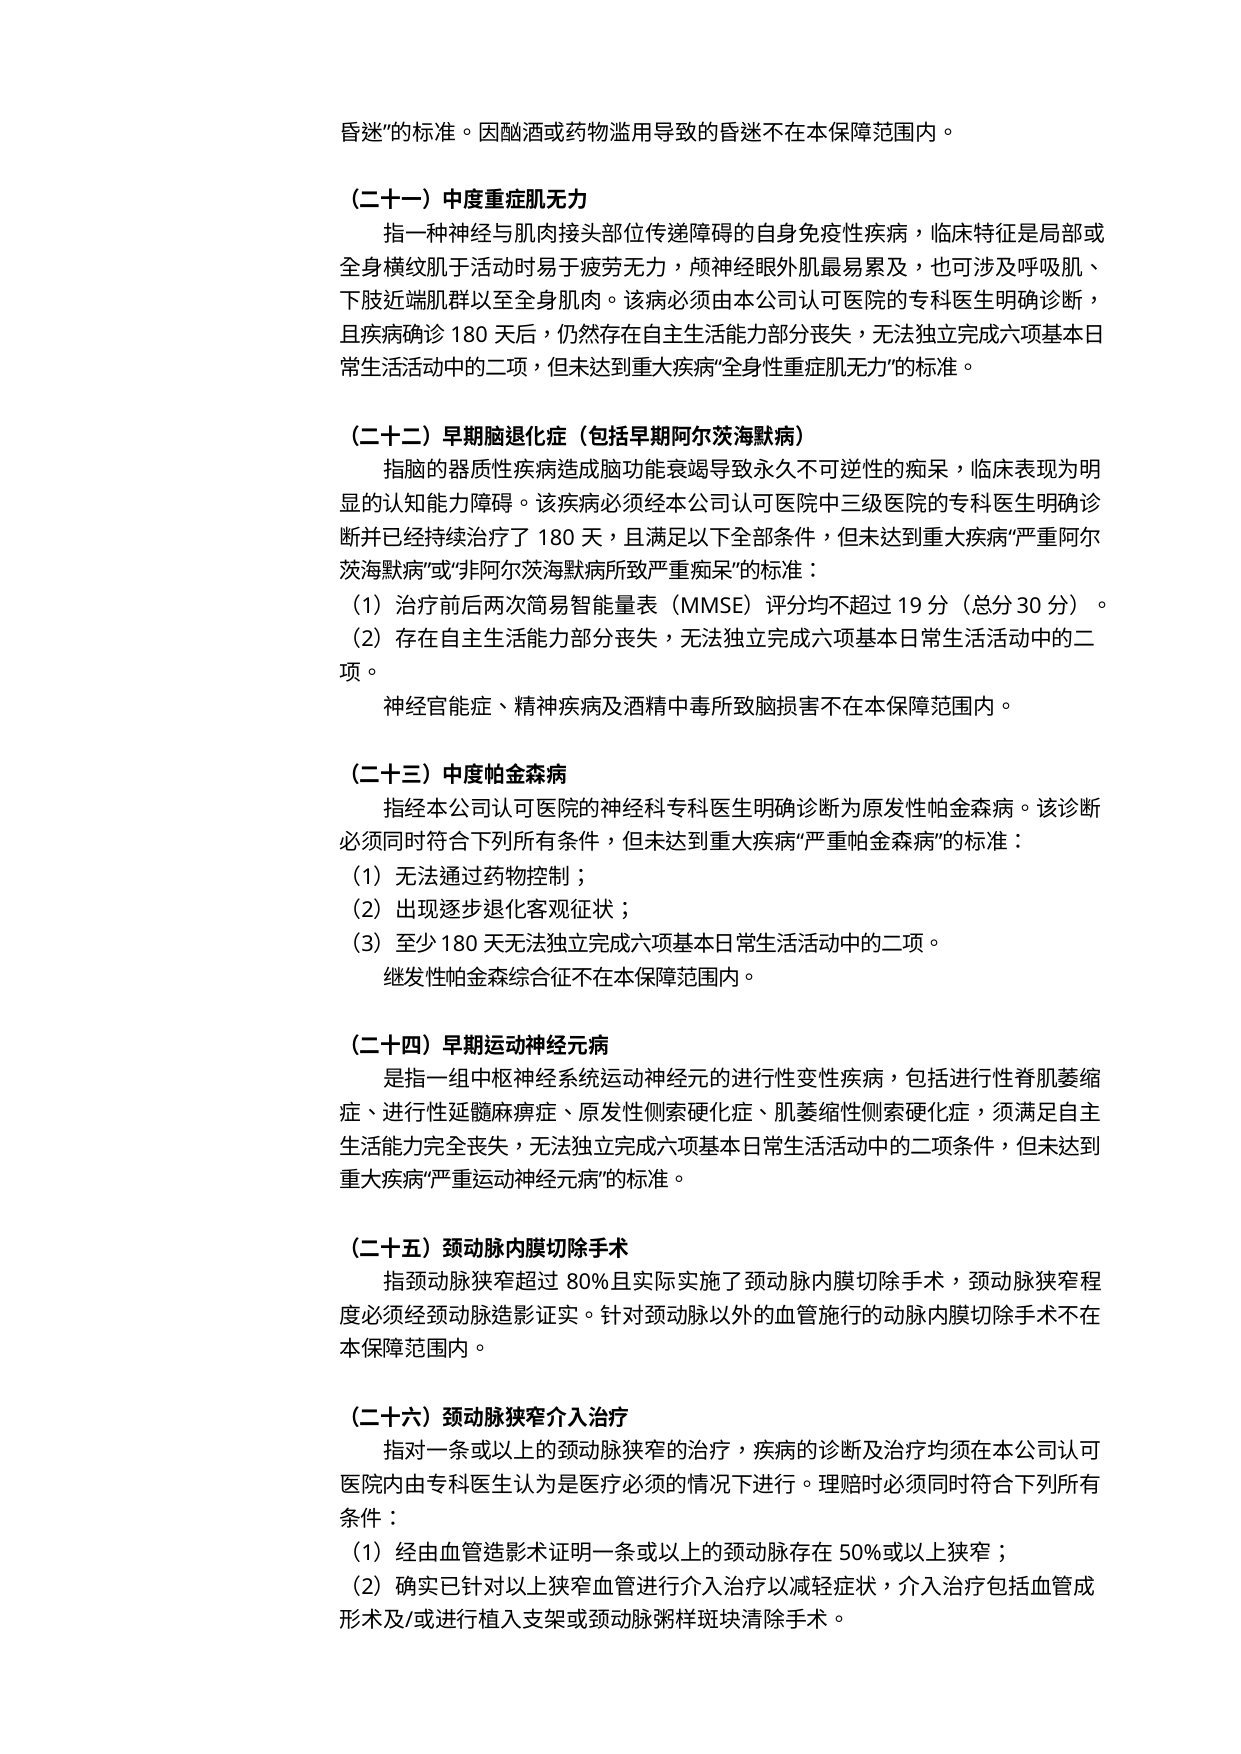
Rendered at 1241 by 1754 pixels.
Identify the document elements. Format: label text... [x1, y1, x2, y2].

text 指对一条或以上的颈动脉狭窄的治疗，疾病的诊断及治疗均须在本公司认可医院内由专科医生认为是医疗必须的情况下进行。理赔时必须同时符合下列所有条件： [339, 1435, 1103, 1532]
text 昏迷”的标准。因酗酒或药物滥用导致的昏迷不在本保障范围内。 [339, 117, 1117, 146]
subtitle （二十五）颈动脉内膜切除手术 [339, 1232, 1117, 1262]
text 指经本公司认可医院的神经科专科医生明确诊断为原发性帕金森病。该诊断必须同时符合下列所有条件，但未达到重大疾病“严重帕金森病”的标准： [339, 792, 1103, 856]
text 是指一组中枢神经系统运动神经元的进行性变性疾病，包括进行性脊肌萎缩症、进行性延髓麻痹症、原发性侧索硬化症、肌萎缩性侧索硬化症，须满足自主生活能力完全丧失，无法独立完成六项基本日常生活活动中的二项条件，但未达到重大疾病“严重运动神经元病”的标准。 [339, 1063, 1103, 1194]
subtitle （二十二）早期脑退化症（包括早期阿尔茨海默病） [339, 421, 1117, 450]
text 神经官能症、精神疾病及酒精中毒所致脑损害不在本保障范围内。 [383, 691, 1117, 721]
text 指颈动脉狭窄超过 80%且实际实施了颈动脉内膜切除手术，颈动脉狭窄程度必须经颈动脉造影证实。针对颈动脉以外的血管施行的动脉内膜切除手术不在本保障范围内。 [339, 1266, 1103, 1363]
text 指脑的器质性疾病造成脑功能衰竭导致永久不可逆性的痴呆，临床表现为明显的认知能力障碍。该疾病必须经本公司认可医院中三级医院的专科医生明确诊断并已经持续治疗了 180 天，且满足以下全部条件，但未达到重大疾病“严重阿尔茨海默病”或“非阿尔茨海默病所致严重痴呆”的标准： [339, 454, 1103, 585]
text （1）经由血管造影术证明一条或以上的颈动脉存在 50%或以上狭窄； [339, 1537, 1117, 1567]
subtitle （二十六）颈动脉狭窄介入治疗 [339, 1402, 1117, 1432]
subtitle （二十四）早期运动神经元病 [339, 1030, 1117, 1059]
subtitle （二十三）中度帕金森病 [339, 759, 1117, 789]
text （2）确实已针对以上狭窄血管进行介入治疗以减轻症状，介入治疗包括血管成形术及/或进行植入支架或颈动脉粥样斑块清除手术。 [339, 1571, 1103, 1634]
text （2）出现逐步退化客观征状； [339, 894, 1117, 924]
text （3）至少 180 天无法独立完成六项基本日常生活活动中的二项。继发性帕金森综合征不在本保障范围内。 [339, 928, 963, 991]
text （1）无法通过药物控制； [339, 861, 1117, 890]
text （1）治疗前后两次简易智能量表（MMSE）评分均不超过 19 分（总分 30 分）。 [339, 590, 1117, 619]
subtitle （二十一）中度重症肌无力 [339, 184, 1117, 214]
text 指一种神经与肌肉接头部位传递障碍的自身免疫性疾病，临床特征是局部或全身横纹肌于活动时易于疲劳无力，颅神经眼外肌最易累及，也可涉及呼吸肌、下肢近端肌群以至全身肌肉。该病必须由本公司认可医院的专科医生明确诊断， 且疾病确诊 180 天后，仍然存在自主生活能力部分丧失，无法独立完成六项基本日常生活活动中的二项，但未达到重大疾病“全身性重症肌无力”的标准。 [339, 218, 1105, 382]
text （2）存在自主生活能力部分丧失，无法独立完成六项基本日常生活活动中的二项。 [339, 623, 1103, 687]
